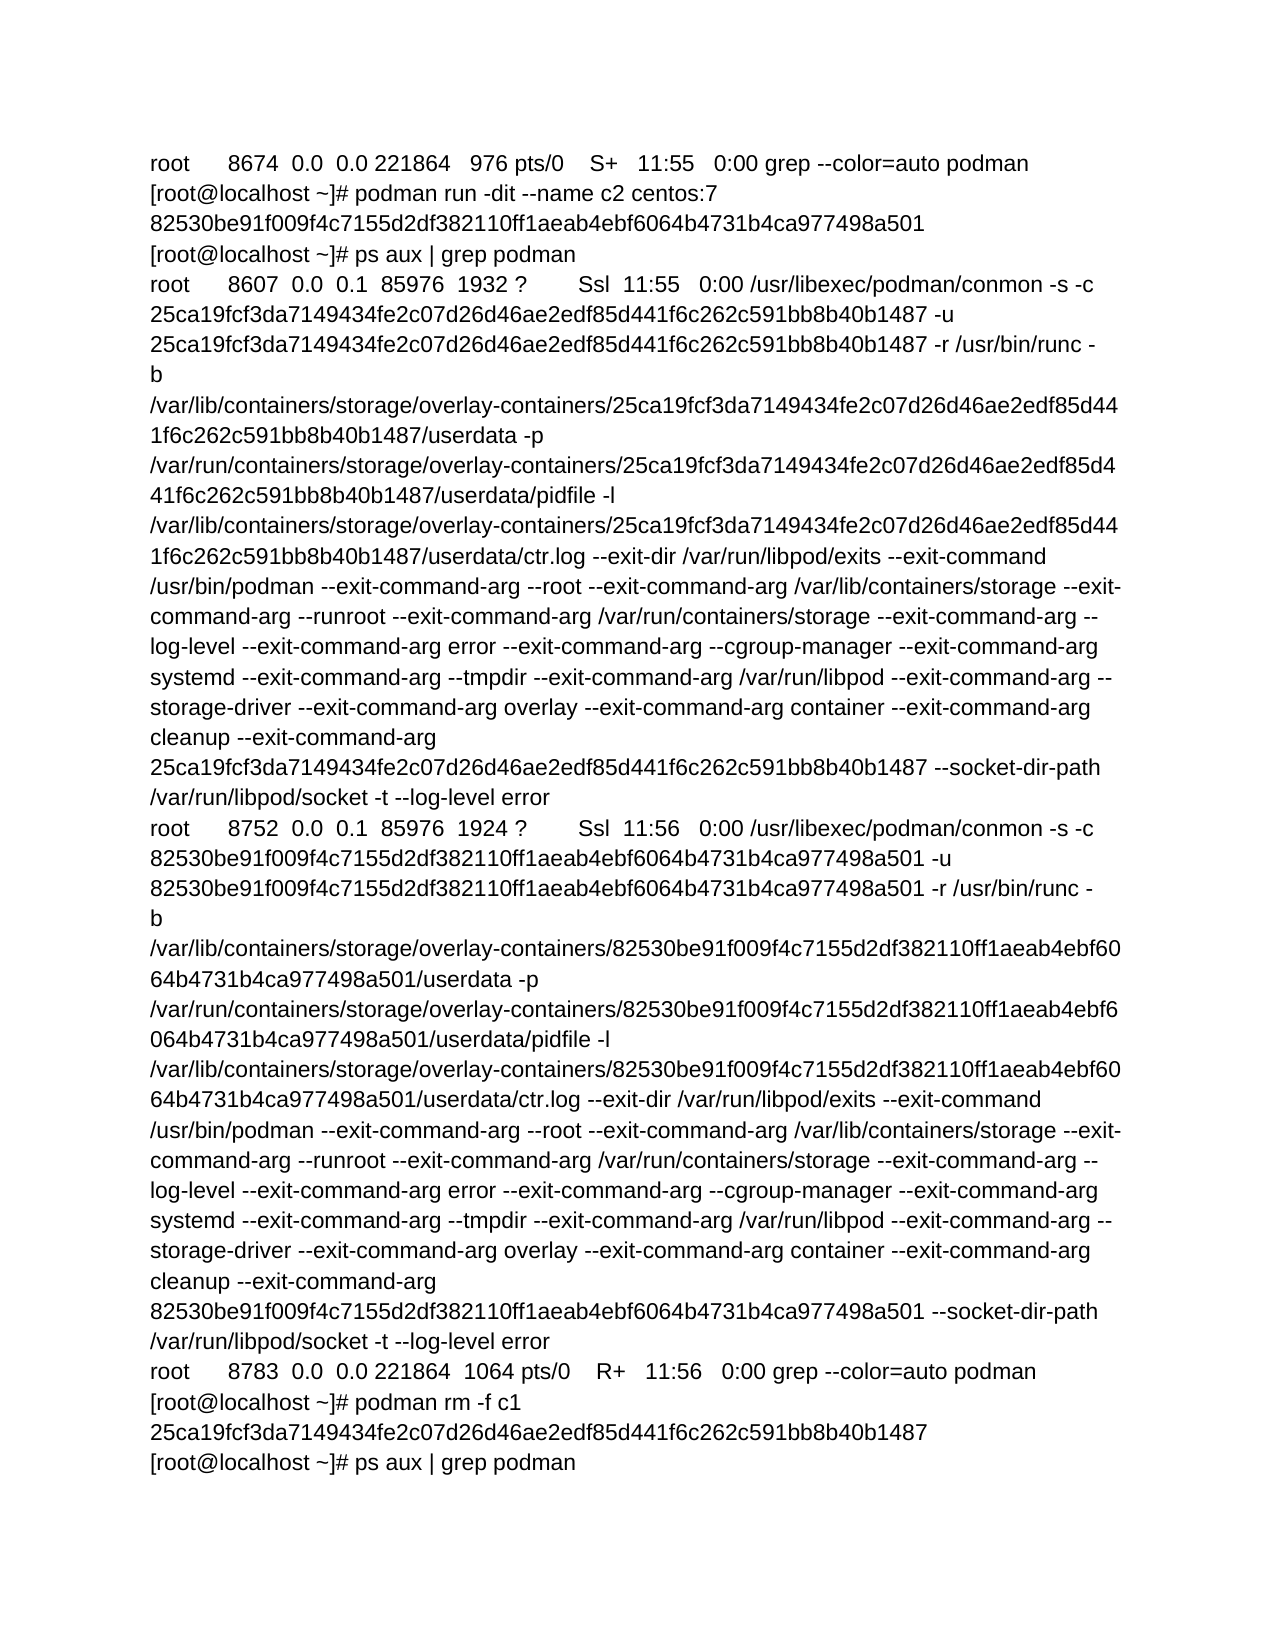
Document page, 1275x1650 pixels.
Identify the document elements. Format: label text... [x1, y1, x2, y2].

text root 8674 0.0 0.0 221864 976 pts/0 S+ 11:55 0:00 grep --color=auto podman [150, 150, 1125, 176]
text [root@localhost ~]# podman run -dit --name c2 centos:7 [150, 180, 1125, 207]
text [root@localhost ~]# ps aux | grep podman [150, 241, 1125, 267]
text [root@localhost ~]# ps aux | grep podman [150, 1449, 1125, 1475]
text 82530be91f009f4c7155d2df382110ff1aeab4ebf6064b4731b4ca977498a501 [150, 210, 1125, 237]
text root 8783 0.0 0.0 221864 1064 pts/0 R+ 11:56 0:00 grep --color=auto podman [150, 1358, 1125, 1385]
text [root@localhost ~]# podman rm -f c1 [150, 1388, 1125, 1415]
text 25ca19fcf3da7149434fe2c07d26d46ae2edf85d441f6c262c591bb8b40b1487 [150, 1419, 1125, 1445]
